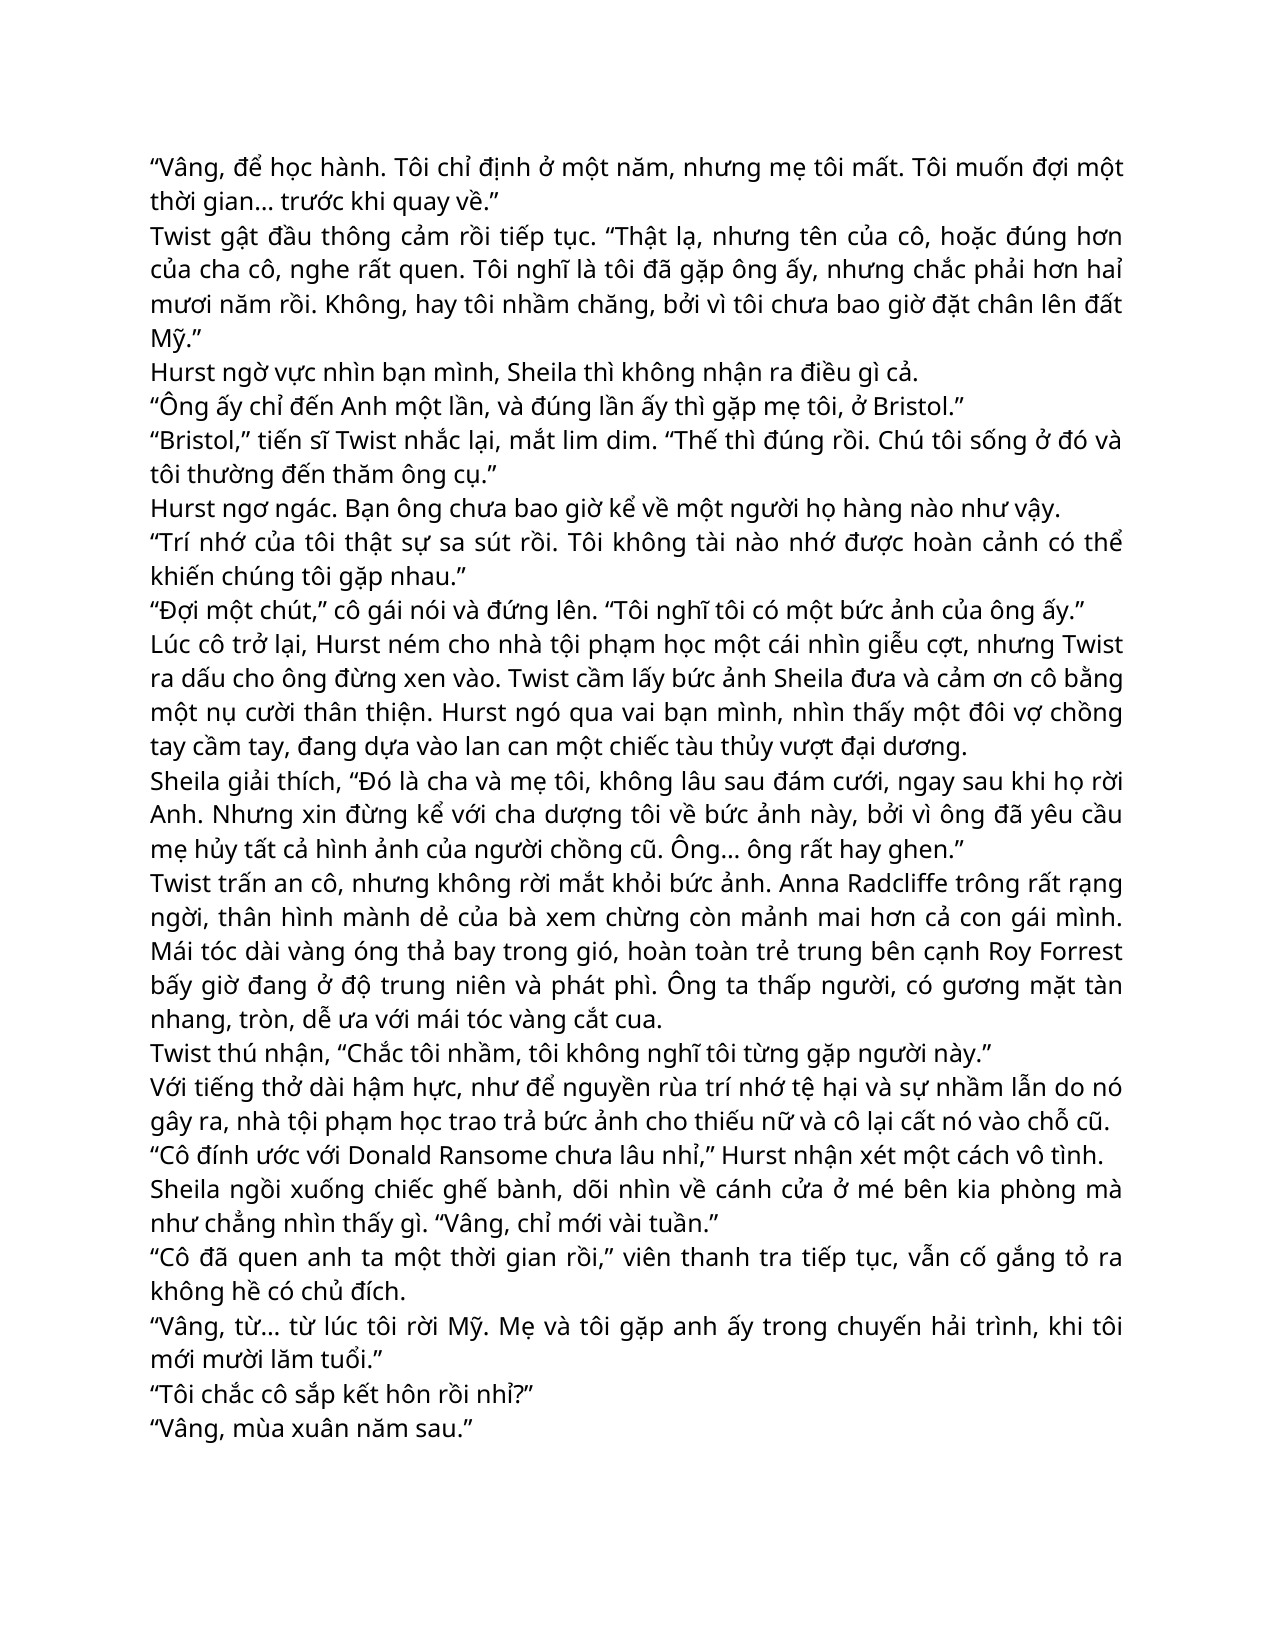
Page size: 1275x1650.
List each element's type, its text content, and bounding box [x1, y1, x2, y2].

text Hurst ngơ ngác. Bạn ông chưa bao giờ kể về một người họ hàng nào như vậy. [150, 491, 1125, 525]
text Twist gật đầu thông cảm rồi tiếp tục. “Thật lạ, nhưng tên của cô, hoặc đúng hơn của cha cô, nghe rất quen. Tôi nghĩ là tôi đã gặp ông ấy, nhưng chắc phải hơn haỉ mươi năm rồi. Không, hay tôi nhầm chăng, bởi vì tôi chưa bao giờ đặt chân lên đất Mỹ.” [150, 218, 1125, 354]
text “Cô đã quen anh ta một thời gian rồi,” viên thanh tra tiếp tục, vẫn cố gắng tỏ ra không hề có chủ đích. [150, 1240, 1125, 1308]
text “Vâng, từ… từ lúc tôi rời Mỹ. Mẹ và tôi gặp anh ấy trong chuyến hải trình, khi tôi mới mười lăm tuổi.” [150, 1308, 1125, 1376]
text “Vâng, mùa xuân năm sau.” [150, 1410, 1125, 1444]
text “Bristol,” tiến sĩ Twist nhắc lại, mắt lim dim. “Thế thì đúng rồi. Chú tôi sống ở đó và tôi thường đến thăm ông cụ.” [150, 422, 1125, 491]
text Twist thú nhận, “Chắc tôi nhầm, tôi không nghĩ tôi từng gặp người này.” [150, 1036, 1125, 1070]
text “Trí nhớ của tôi thật sự sa sút rồi. Tôi không tài nào nhớ được hoàn cảnh có thể khiến chúng tôi gặp nhau.” [150, 525, 1125, 593]
text Hurst ngờ vực nhìn bạn mình, Sheila thì không nhận ra điều gì cả. [150, 354, 1125, 388]
text Sheila ngồi xuống chiếc ghế bành, dõi nhìn về cánh cửa ở mé bên kia phòng mà như chẳng nhìn thấy gì. “Vâng, chỉ mới vài tuần.” [150, 1172, 1125, 1240]
text Sheila giải thích, “Đó là cha và mẹ tôi, không lâu sau đám cưới, ngay sau khi họ rời Anh. Nhưng xin đừng kể với cha dượng tôi về bức ảnh này, bởi vì ông đã yêu cầu mẹ hủy tất cả hình ảnh của người chồng cũ. Ông… ông rất hay ghen.” [150, 763, 1125, 865]
text “Đợi một chút,” cô gái nói và đứng lên. “Tôi nghĩ tôi có một bức ảnh của ông ấy.” [150, 593, 1125, 627]
text Với tiếng thở dài hậm hực, như để nguyền rùa trí nhớ tệ hại và sự nhầm lẫn do nó gây ra, nhà tội phạm học trao trả bức ảnh cho thiếu nữ và cô lại cất nó vào chỗ cũ. [150, 1070, 1125, 1138]
text “Ông ấy chỉ đến Anh một lần, và đúng lần ấy thì gặp mẹ tôi, ở Bristol.” [150, 388, 1125, 422]
text Twist trấn an cô, nhưng không rời mắt khỏi bức ảnh. Anna Radcliffe trông rất rạng ngời, thân hình mành dẻ của bà xem chừng còn mảnh mai hơn cả con gái mình. Mái tóc dài vàng óng thả bay trong gió, hoàn toàn trẻ trung bên cạnh Roy Forrest bấy giờ đang ở độ trung niên và phát phì. Ông ta thấp người, có gương mặt tàn nhang, tròn, dễ ưa với mái tóc vàng cắt cua. [150, 865, 1125, 1036]
text “Tôi chắc cô sắp kết hôn rồi nhỉ?” [150, 1376, 1125, 1410]
text Lúc cô trở lại, Hurst ném cho nhà tội phạm học một cái nhìn giễu cợt, nhưng Twist ra dấu cho ông đừng xen vào. Twist cầm lấy bức ảnh Sheila đưa và cảm ơn cô bằng một nụ cười thân thiện. Hurst ngó qua vai bạn mình, nhìn thấy một đôi vợ chồng tay cầm tay, đang dựa vào lan can một chiếc tàu thủy vượt đại dương. [150, 627, 1125, 763]
text “Vâng, để học hành. Tôi chỉ định ở một năm, nhưng mẹ tôi mất. Tôi muốn đợi một thời gian… trước khi quay về.” [150, 150, 1125, 218]
text “Cô đính ước với Donald Ransome chưa lâu nhỉ,” Hurst nhận xét một cách vô tình. [150, 1138, 1125, 1172]
